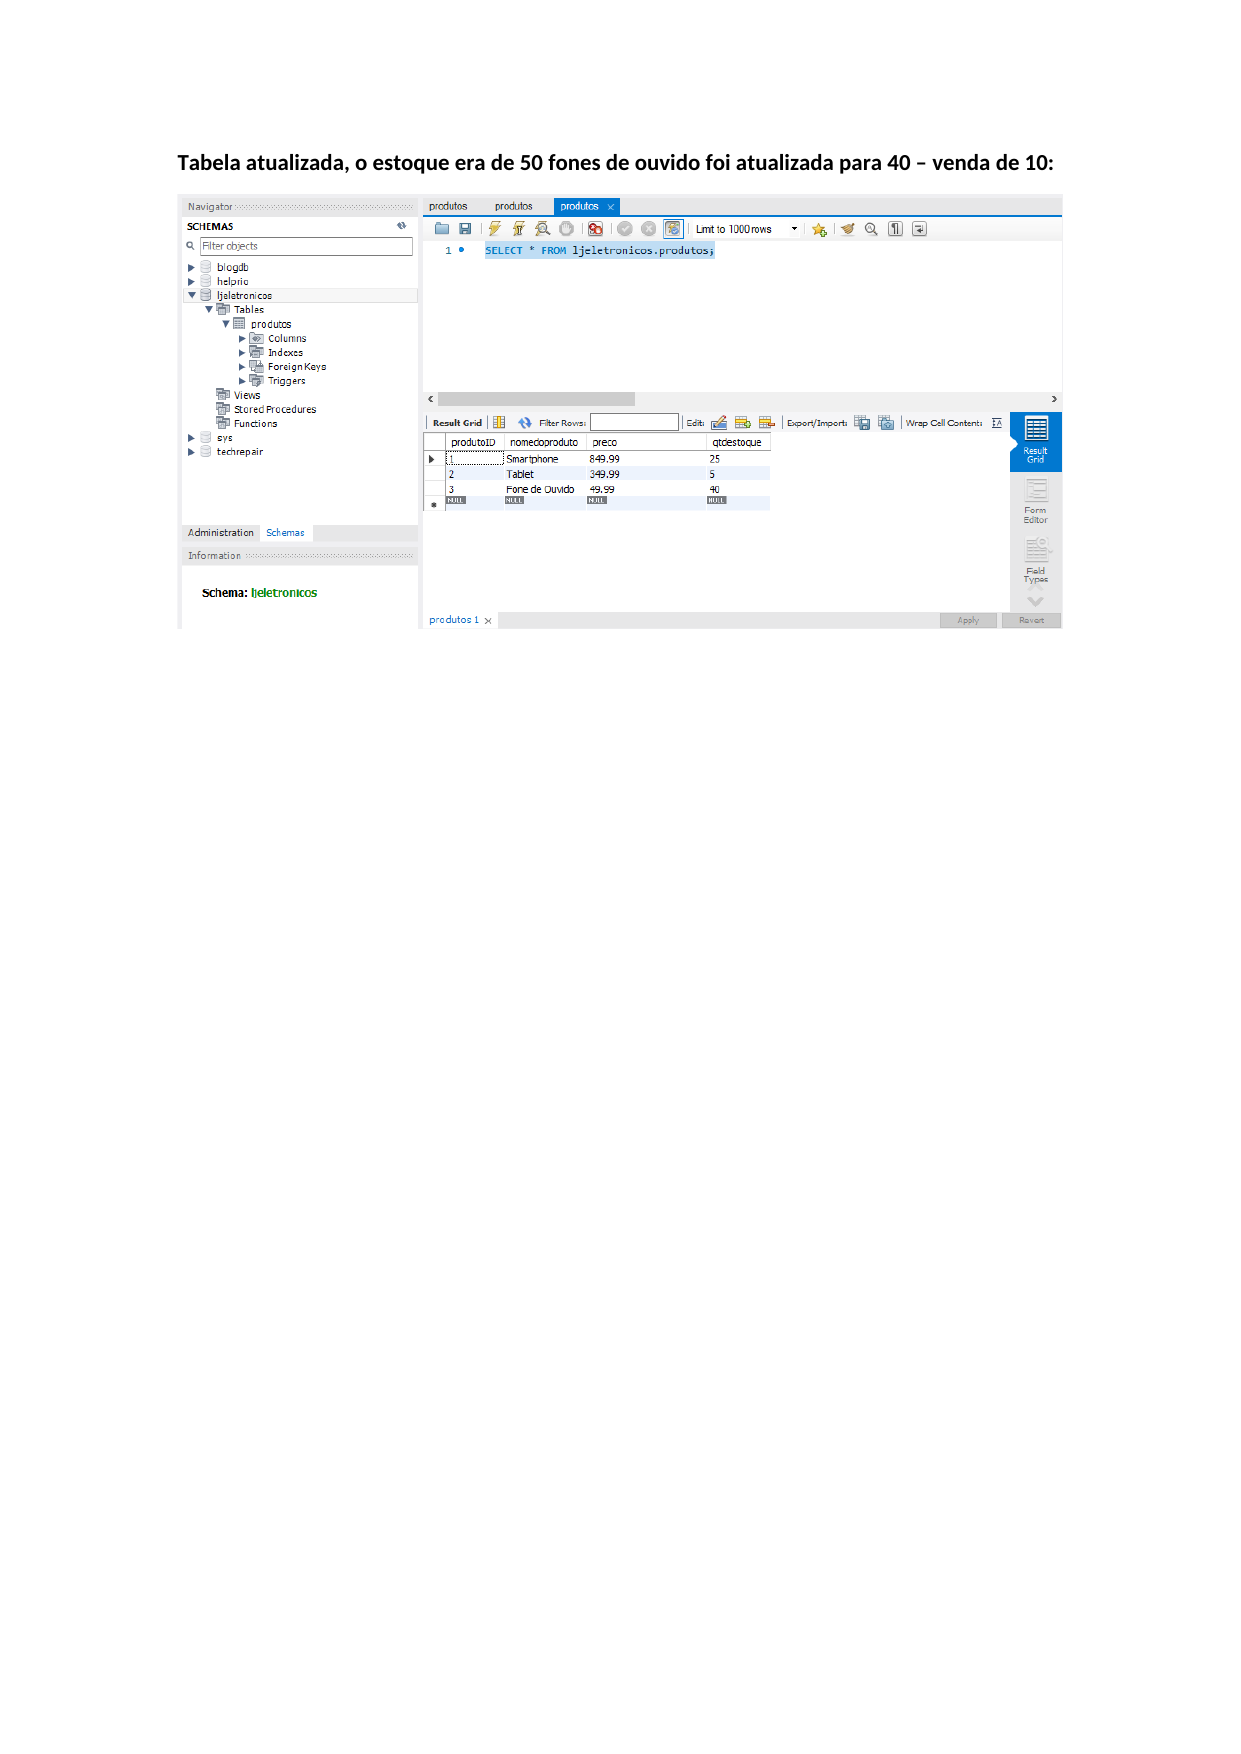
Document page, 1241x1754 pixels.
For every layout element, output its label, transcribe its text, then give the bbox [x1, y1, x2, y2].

text Tabela atualizada, o estoque era de 50 fones de ouvido foi atualizada para 40 – venda de 10: [177, 148, 1063, 176]
picture [177, 194, 1063, 629]
